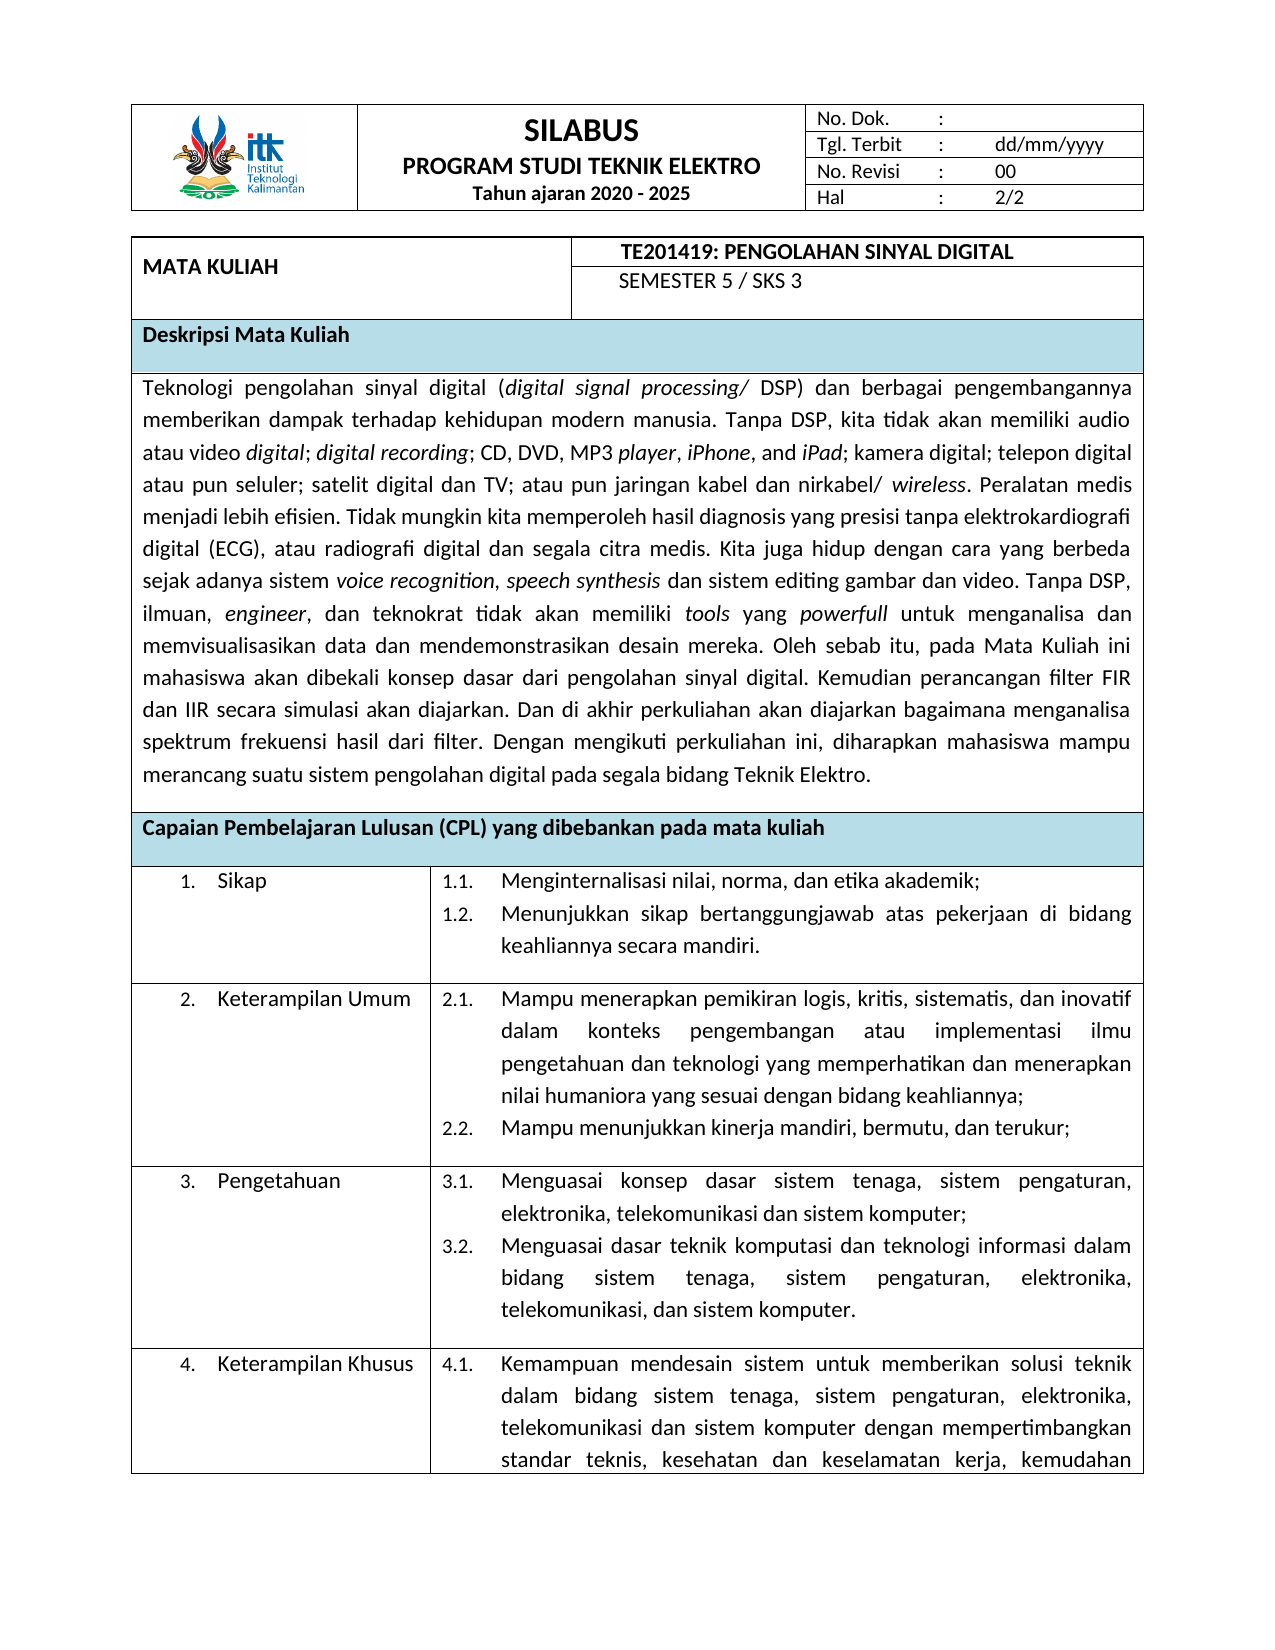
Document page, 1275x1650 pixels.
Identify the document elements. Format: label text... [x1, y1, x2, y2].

table_cell Teknologi pengolahan sinyal digital (digital signal processing/ DSP) dan berbagai pengembangannya memberikan dampak terhadap kehidupan modern manusia. Tanpa DSP, kita tidak akan memiliki audio atau video digital; digital recording; CD, DVD, MP3 player, iPhone, and iPad; kamera digital; telepon digital atau pun seluler; satelit digital dan TV; atau pun jaringan kabel dan nirkabel/ wireless. Peralatan medis menjadi lebih efisien. Tidak mungkin kita memperoleh hasil diagnosis yang presisi tanpa elektrokardiografi digital (ECG), atau radiografi digital dan segala citra medis. Kita juga hidup dengan cara yang berbeda sejak adanya sistem voice recognition, speech synthesis dan sistem editing gambar dan video. Tanpa DSP, ilmuan, engineer, dan teknokrat tidak akan memiliki tools yang powerfull untuk menganalisa dan memvisualisasikan data dan mendemonstrasikan desain mereka. Oleh sebab itu, pada Mata Kuliah ini mahasiswa akan dibekali konsep dasar dari pengolahan sinyal digital. Kemudian perancangan filter FIR dan IIR secara simulasi akan diajarkan. Dan di akhir perkuliahan akan diajarkan bagaimana menganalisa spektrum frekuensi hasil dari filter. Dengan mengikuti perkuliahan ini, diharapkan mahasiswa mampu merancang suatu sistem pengolahan digital pada segala bidang Teknik Elektro. [132, 374, 1143, 812]
table_cell Pengetahuan [132, 1167, 430, 1348]
table_cell Menginternalisasi nilai, norma, dan etika akademik; Menunjukkan sikap bertanggungjawab atas pekerjaan di bidang keahliannya secara mandiri. [431, 867, 1143, 983]
table_cell Keterampilan Khusus [132, 1349, 430, 1473]
table_cell Menguasai konsep dasar sistem tenaga, sistem pengaturan, elektronika, telekomunikasi dan sistem komputer; Menguasai dasar teknik komputasi dan teknologi informasi dalam bidang sistem tenaga, sistem pengaturan, elektronika, telekomunikasi, dan sistem komputer. [431, 1167, 1143, 1348]
table_cell Mampu menerapkan pemikiran logis, kritis, sistematis, dan inovatif dalam konteks pengembangan atau implementasi ilmu pengetahuan dan teknologi yang memperhatikan dan menerapkan nilai humaniora yang sesuai dengan bidang keahliannya; Mampu menunjukkan kinerja mandiri, bermutu, dan terukur; [431, 984, 1143, 1166]
table_cell Deskripsi Mata Kuliah [132, 320, 1143, 372]
table_cell Keterampilan Umum [132, 984, 430, 1166]
table_header MATA KULIAH [132, 238, 571, 319]
picture [170, 113, 307, 202]
table_header TE201419: PENGOLAHAN SINYAL DIGITAL [572, 238, 1143, 266]
table_cell SEMESTER 5 / SKS 3 [572, 267, 1143, 319]
table_cell Capaian Pembelajaran Lulusan (CPL) yang dibebankan pada mata kuliah [132, 813, 1143, 866]
table_cell Sikap [132, 867, 430, 983]
